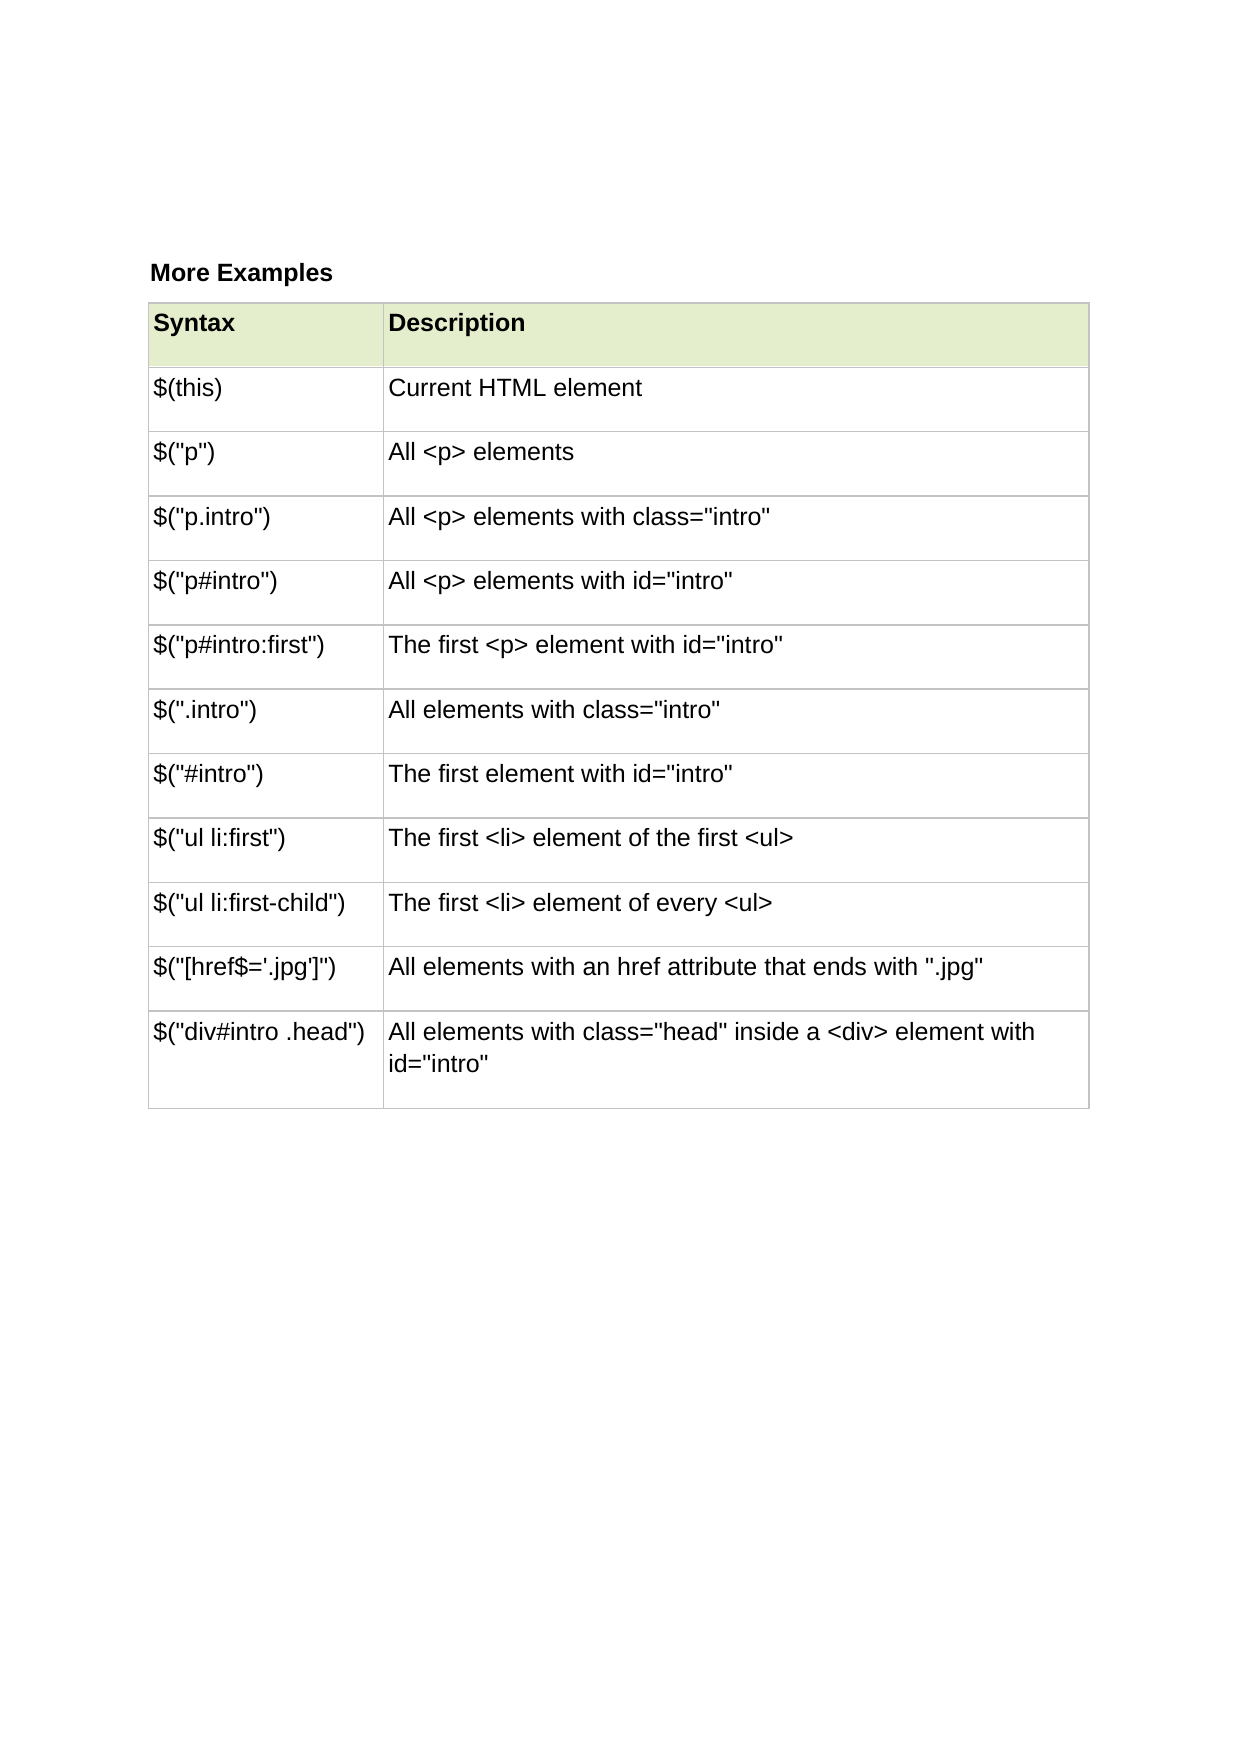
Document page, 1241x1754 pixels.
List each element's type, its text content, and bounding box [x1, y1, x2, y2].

table_cell All <p> elements with id="intro" [384, 561, 1088, 624]
table_header Description [384, 304, 1088, 366]
table_cell $("div#intro .head") [149, 1012, 383, 1108]
table_cell All elements with an href attribute that ends with ".jpg" [384, 947, 1088, 1010]
table_cell $("ul li:first") [149, 819, 383, 881]
table_cell All <p> elements [384, 432, 1088, 495]
subtitle More Examples [150, 258, 1090, 286]
table_cell All elements with class="intro" [384, 690, 1088, 753]
table_cell $("[href$='.jpg']") [149, 947, 383, 1010]
table_cell $(".intro") [149, 690, 383, 753]
table_cell $("p#intro") [149, 561, 383, 624]
table_cell The first <p> element with id="intro" [384, 626, 1088, 688]
table_cell All <p> elements with class="intro" [384, 497, 1088, 559]
table_cell The first <li> element of every <ul> [384, 883, 1088, 946]
table_cell $("p#intro:first") [149, 626, 383, 688]
table_cell Current HTML element [384, 368, 1088, 431]
table_cell $(this) [149, 368, 383, 431]
table_header Syntax [149, 304, 383, 366]
table_cell The first <li> element of the first <ul> [384, 819, 1088, 881]
table_cell $("p") [149, 432, 383, 495]
table_cell $("ul li:first-child") [149, 883, 383, 946]
table_cell All elements with class="head" inside a <div> element with id="intro" [384, 1012, 1088, 1108]
table_cell $("p.intro") [149, 497, 383, 559]
table_cell The first element with id="intro" [384, 754, 1088, 817]
table_cell $("#intro") [149, 754, 383, 817]
